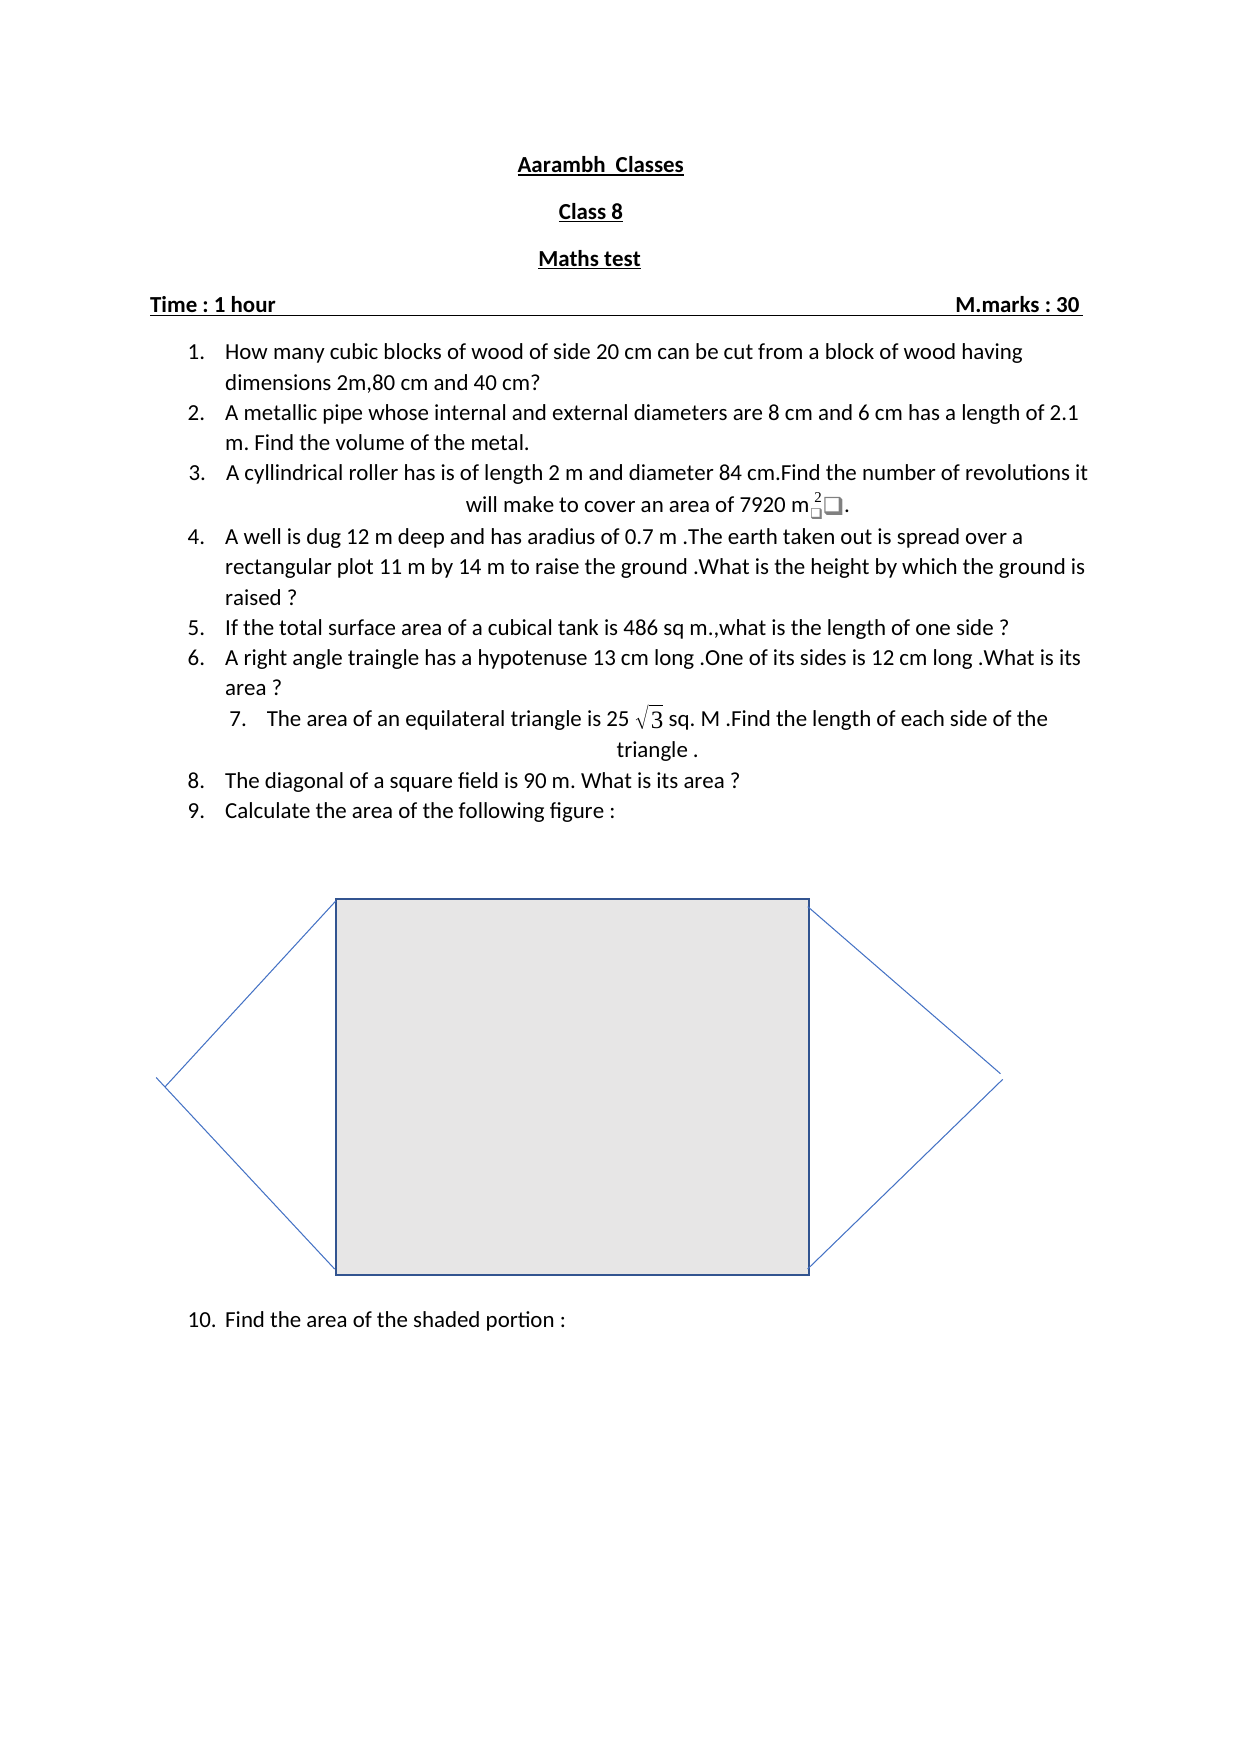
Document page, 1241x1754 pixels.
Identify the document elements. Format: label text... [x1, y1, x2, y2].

list A metallic pipe whose internal and external diameters are 8 cm and 6 cm has a length of 2.1 m. Find the volume of the metal. [187, 398, 1090, 456]
list Find the area of the shaded portion : [187, 1306, 1090, 1334]
text Time : 1 hour M.marks : 30 [150, 291, 1090, 319]
list The area of an equilateral triangle is 25 sq. M .Find the length of each side of the triangle . [187, 703, 1090, 763]
text Aarambh Classes [150, 150, 1090, 178]
list A well is dug 12 m deep and has aradius of 0.7 m .The earth taken out is spread over a rectangular plot 11 m by 14 m to raise the ground .What is the height by which the ground is raised ? [187, 522, 1090, 611]
list The diagonal of a square field is 90 m. What is its area ? [187, 766, 1090, 794]
list A cyllindrical roller has is of length 2 m and diameter 84 cm.Find the number of revolutions it will make to cover an area of 7920 m. [187, 458, 1090, 520]
list How many cubic blocks of wood of side 20 cm can be cut from a block of wood having dimensions 2m,80 cm and 40 cm? [187, 337, 1090, 396]
text Class 8 [150, 197, 1090, 225]
list Calculate the area of the following figure : [187, 796, 1090, 824]
list A right angle traingle has a hypotenuse 13 cm long .One of its sides is 12 cm long .What is its area ? [187, 643, 1090, 701]
text Maths test [150, 244, 1090, 272]
list If the total surface area of a cubical tank is 486 sq m.,what is the length of one side ? [187, 613, 1090, 641]
